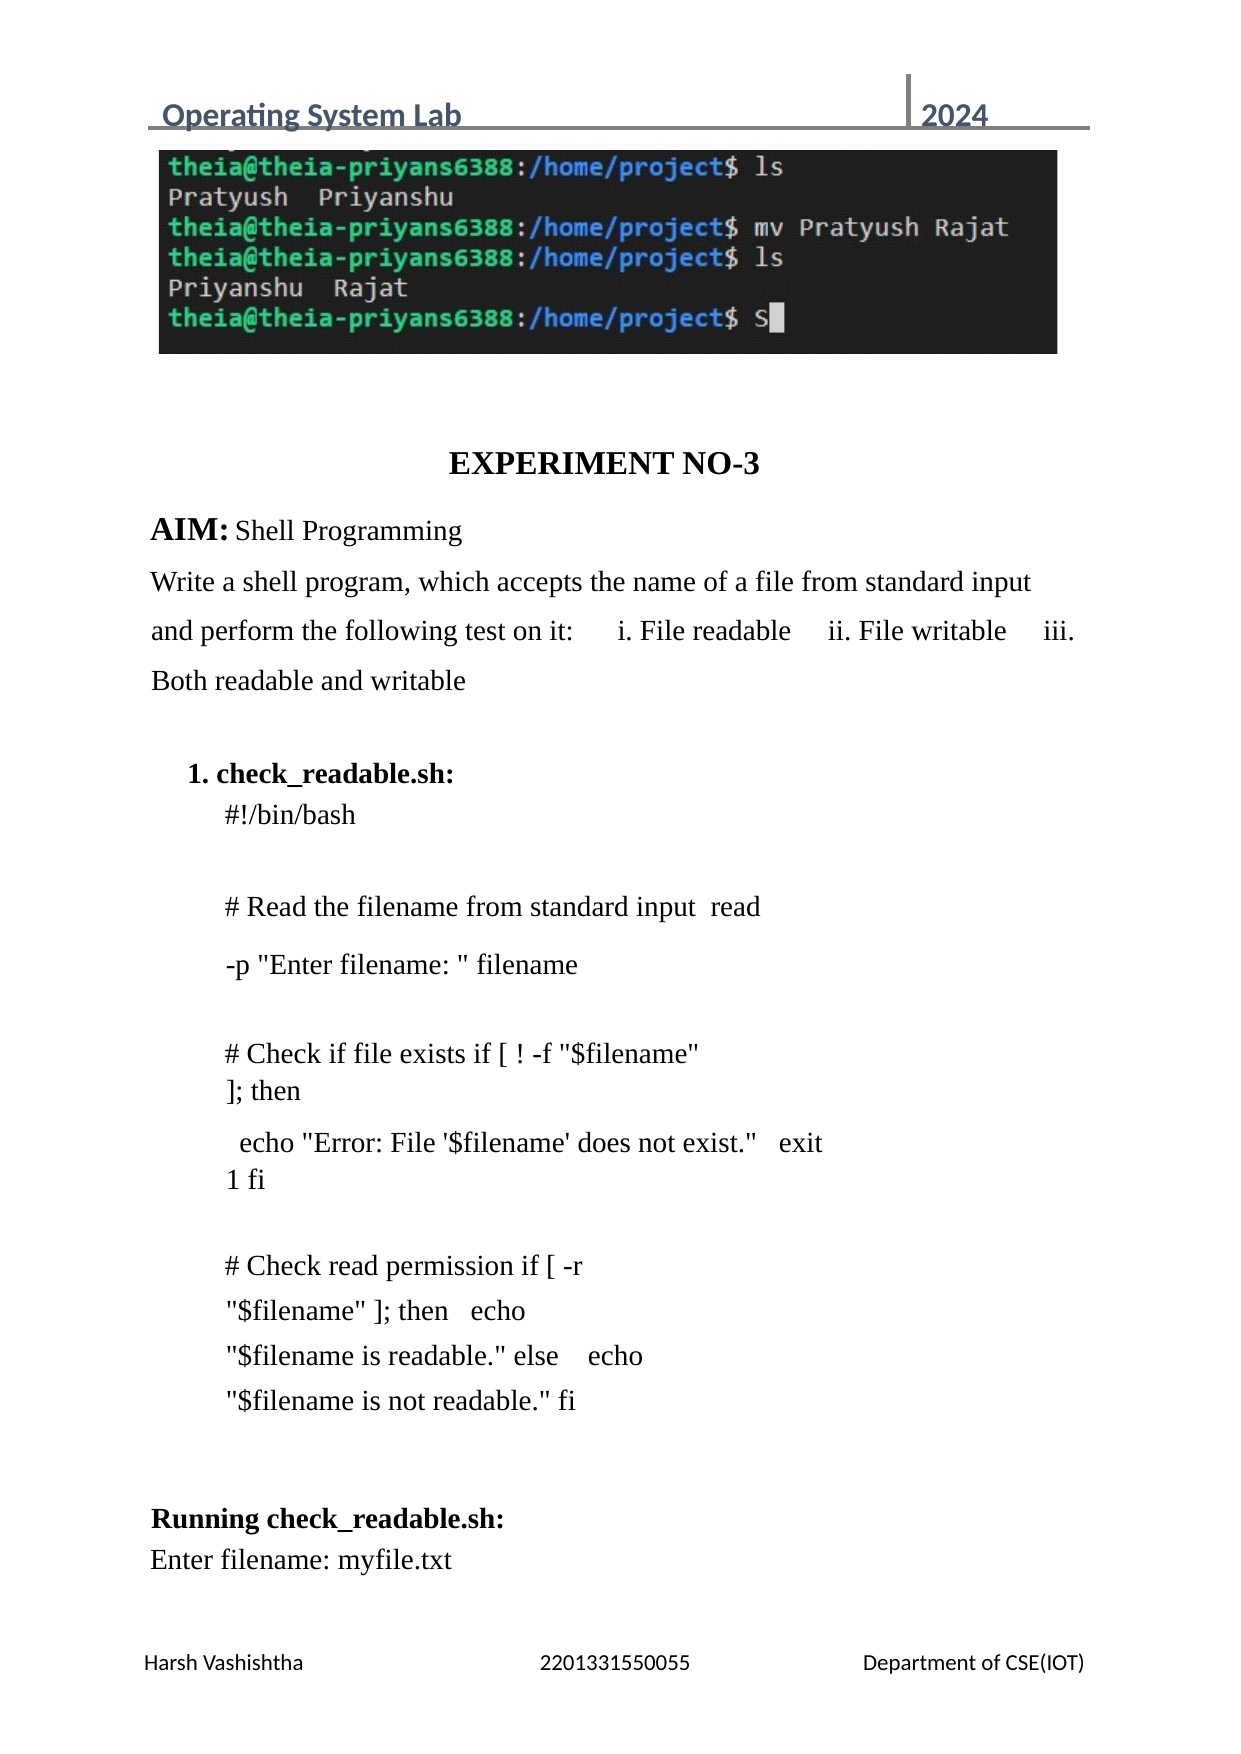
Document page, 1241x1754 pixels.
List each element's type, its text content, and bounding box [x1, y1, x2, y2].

text Enter filename: myfile.txt [150, 1542, 1176, 1575]
picture [161, 84, 565, 126]
picture [450, 113, 457, 123]
text Write a shell program, which accepts the name of a file from standard input and perform the following test on it: i. File readable ii. File writable iii. Both readable and writable [150, 564, 1081, 697]
picture [158, 150, 1058, 354]
picture [394, 113, 399, 126]
picture [942, 107, 949, 123]
text echo "Error: File '$filename' does not exist." exit 1 fi [224, 1125, 844, 1196]
text AIM: Shell Programming [150, 509, 1176, 548]
text # Read the filename from standard input read -p "Enter filename: " filename [224, 889, 761, 981]
text EXPERIMENT NO-3 [148, 443, 1176, 481]
text # Check if file exists if [ ! -f "$filename" ]; then [224, 1036, 700, 1107]
picture [253, 113, 259, 126]
picture [272, 113, 278, 126]
text # Check read permission if [ -r "$filename" ]; then echo "$filename is readable." else echo "$filename is not readable." fi [224, 1248, 661, 1417]
picture [167, 108, 179, 123]
text 1. check_readable.sh: [187, 756, 1176, 790]
text #!/bin/bash [224, 797, 1176, 831]
text Running check_readable.sh: [151, 1501, 1176, 1535]
picture [190, 113, 197, 123]
picture [920, 87, 1011, 126]
picture [384, 113, 390, 126]
